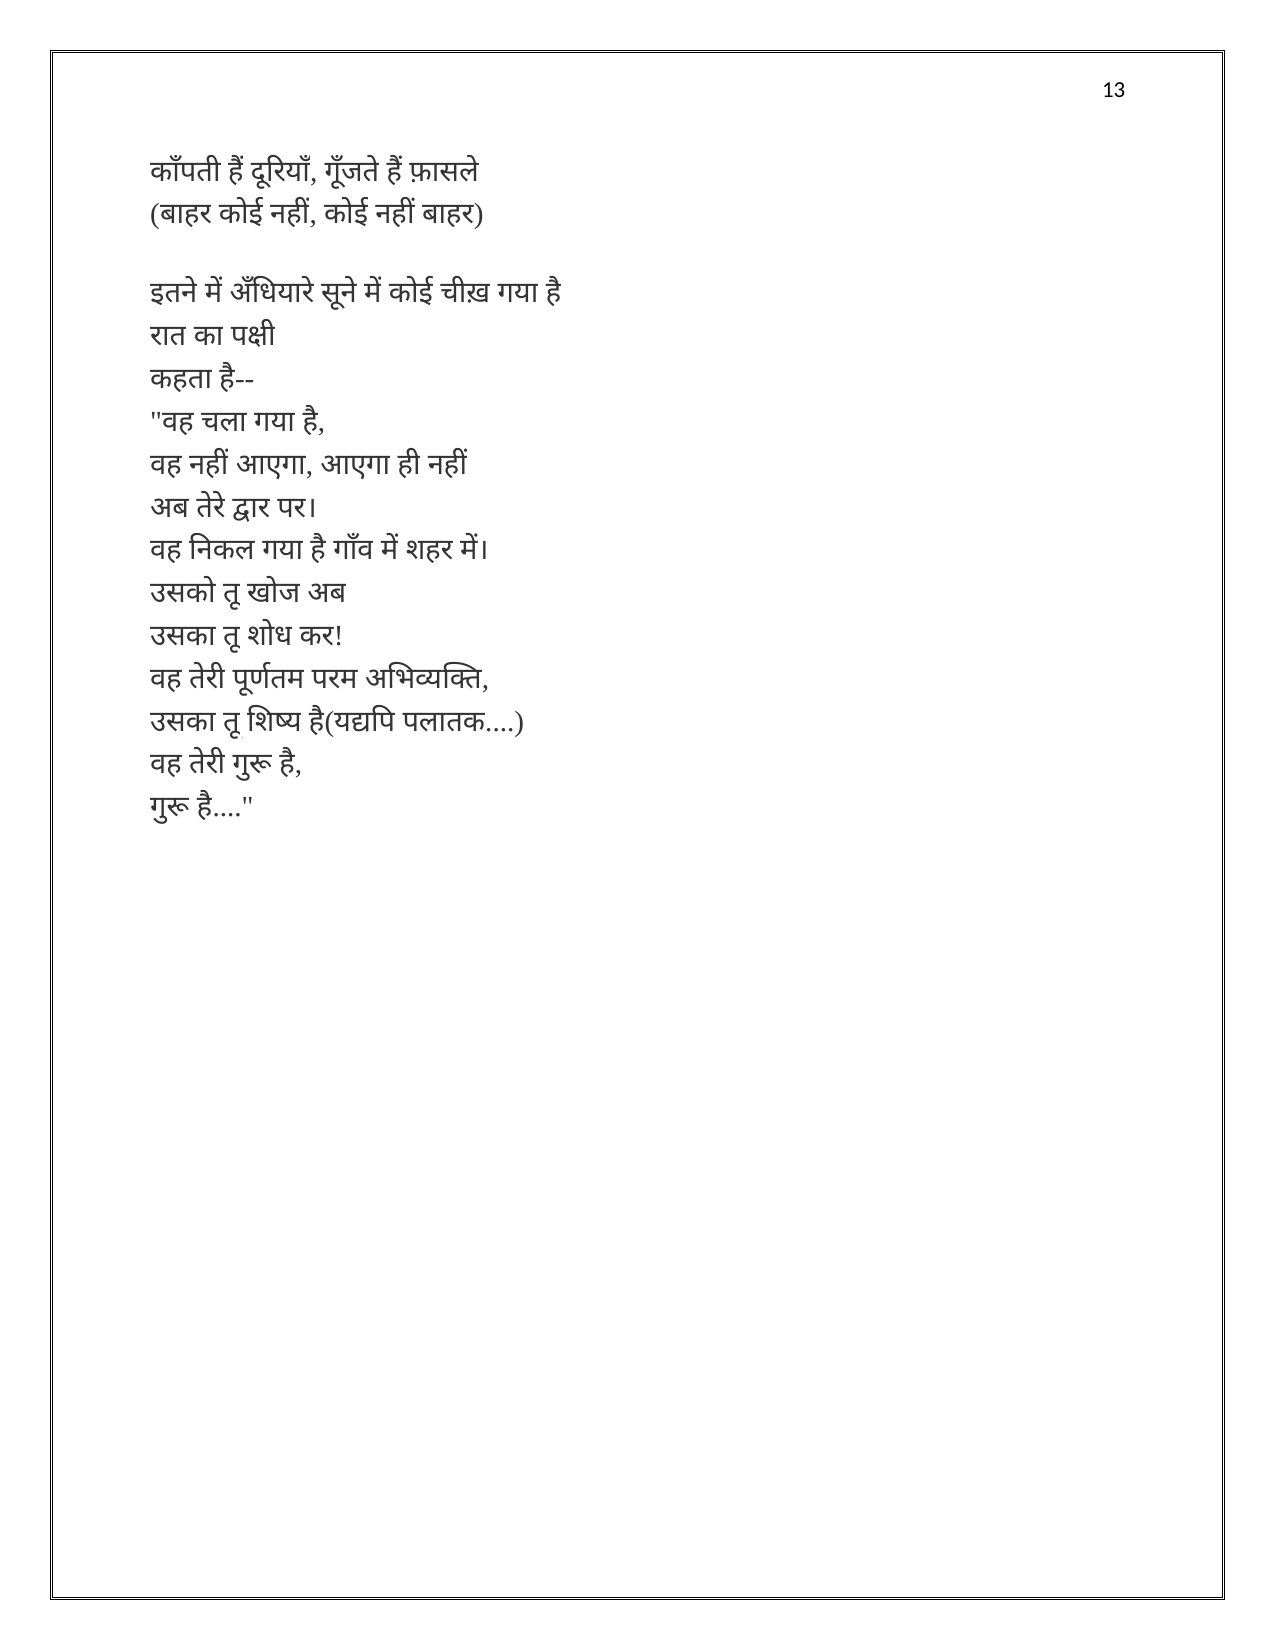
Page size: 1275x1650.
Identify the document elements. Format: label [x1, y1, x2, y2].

text [150, 150, 1125, 825]
